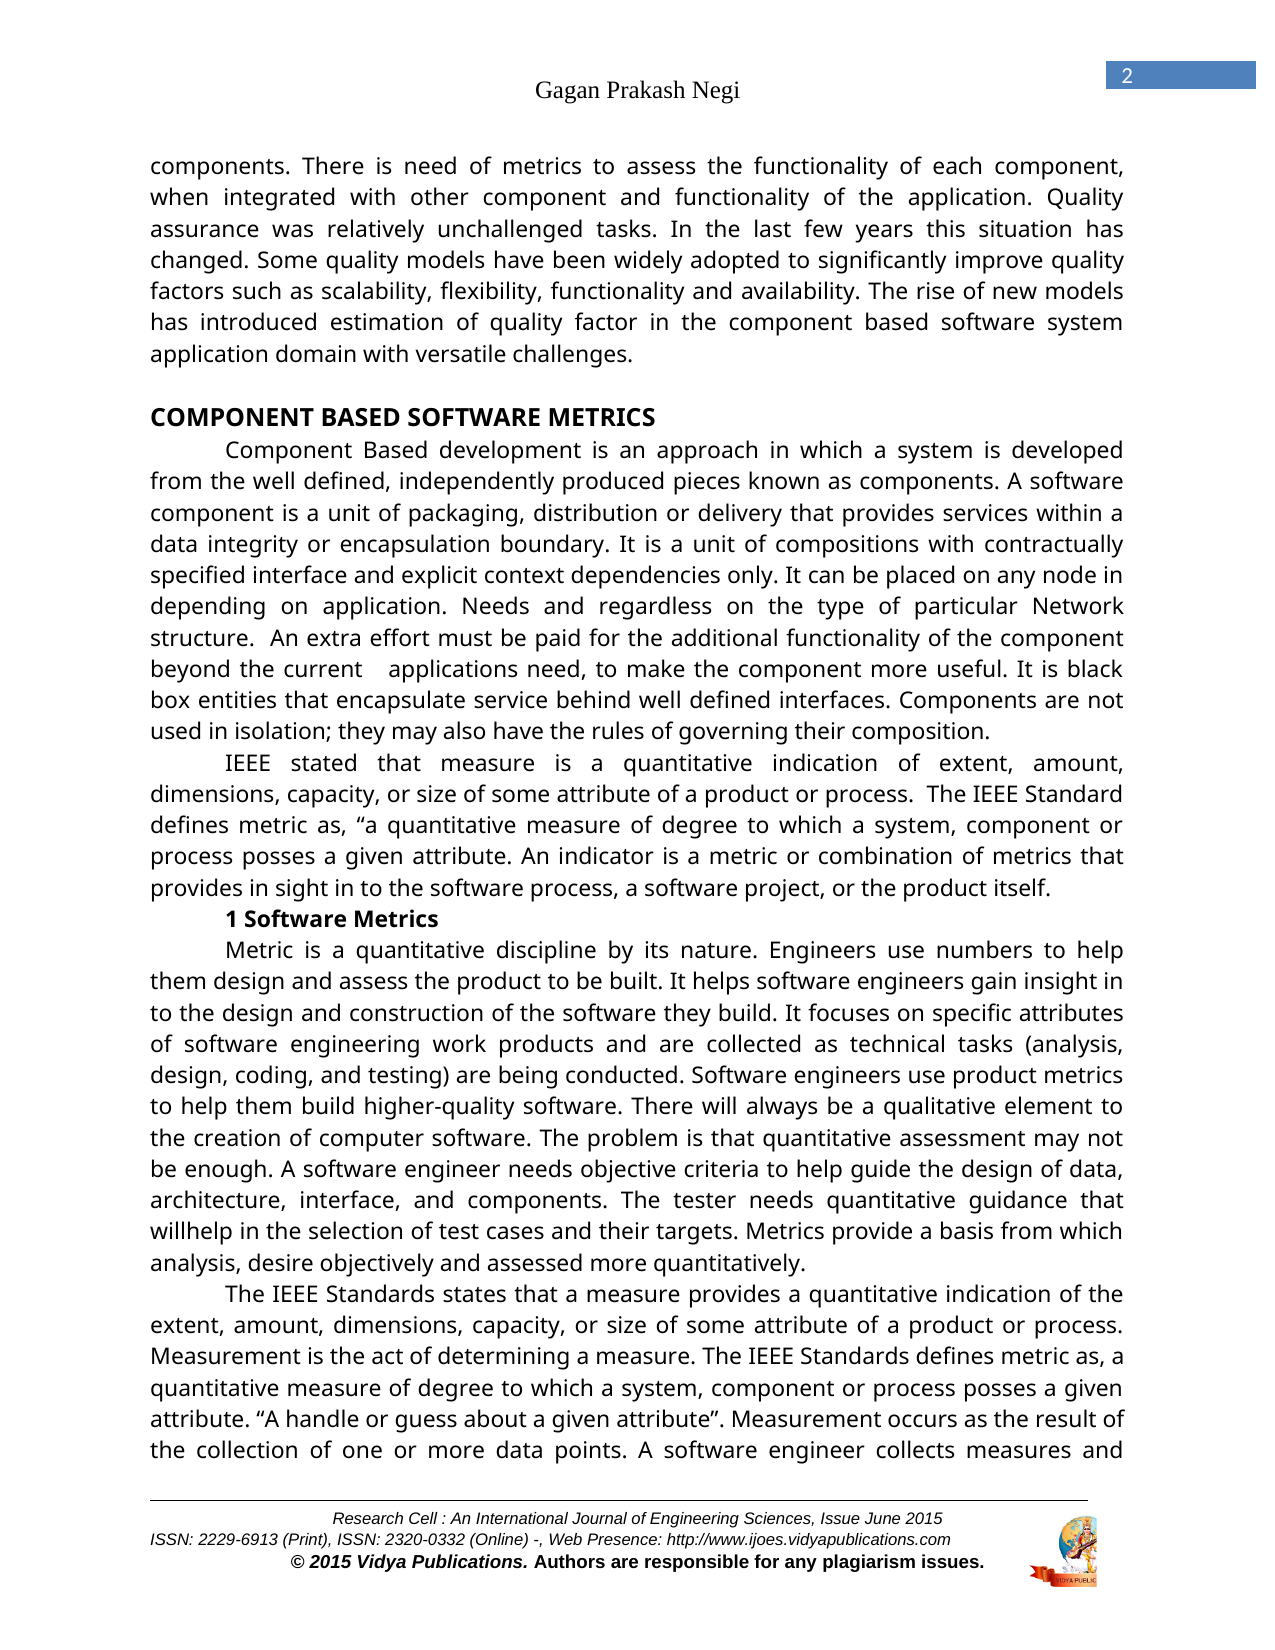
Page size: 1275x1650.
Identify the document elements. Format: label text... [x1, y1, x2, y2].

text IEEE stated that measure is a quantitative indication of extent, amount, dimensions, capacity, or size of some attribute of a product or process. The IEEE Standard defines metric as, “a quantitative measure of degree to which a system, component or process posses a given attribute. An indicator is a metric or combination of metrics that provides in sight in to the software process, a software project, or the product itself. [150, 747, 1125, 903]
text Component Based development is an approach in which a system is developed from the well defined, independently produced pieces known as components. A software component is a unit of packaging, distribution or delivery that provides services within a data integrity or encapsulation boundary. It is a unit of compositions with contractually specified interface and explicit context dependencies only. It can be placed on any node in depending on application. Needs and regardless on the type of particular Network structure. An extra effort must be paid for the additional functionality of the component beyond the current applications need, to make the component more useful. It is black box entities that encapsulate service behind well defined interfaces. Components are not used in isolation; they may also have the rules of governing their composition. [150, 434, 1125, 747]
text 1 Software Metrics [150, 903, 1125, 934]
text Metric is a quantitative discipline by its nature. Engineers use numbers to help them design and assess the product to be built. It helps software engineers gain insight in to the design and construction of the software they build. It focuses on specific attributes of software engineering work products and are collected as technical tasks (analysis, design, coding, and testing) are being conducted. Software engineers use product metrics to help them build higher-quality software. There will always be a qualitative element to the creation of computer software. The problem is that quantitative assessment may not be enough. A software engineer needs objective criteria to help guide the design of data, architecture, interface, and components. The tester needs quantitative guidance that willhelp in the selection of test cases and their targets. Metrics provide a basis from which analysis, desire objectively and assessed more quantitatively. [150, 934, 1125, 1278]
text COMPONENT BASED SOFTWARE METRICS [150, 400, 1125, 434]
picture [1027, 1511, 1097, 1590]
